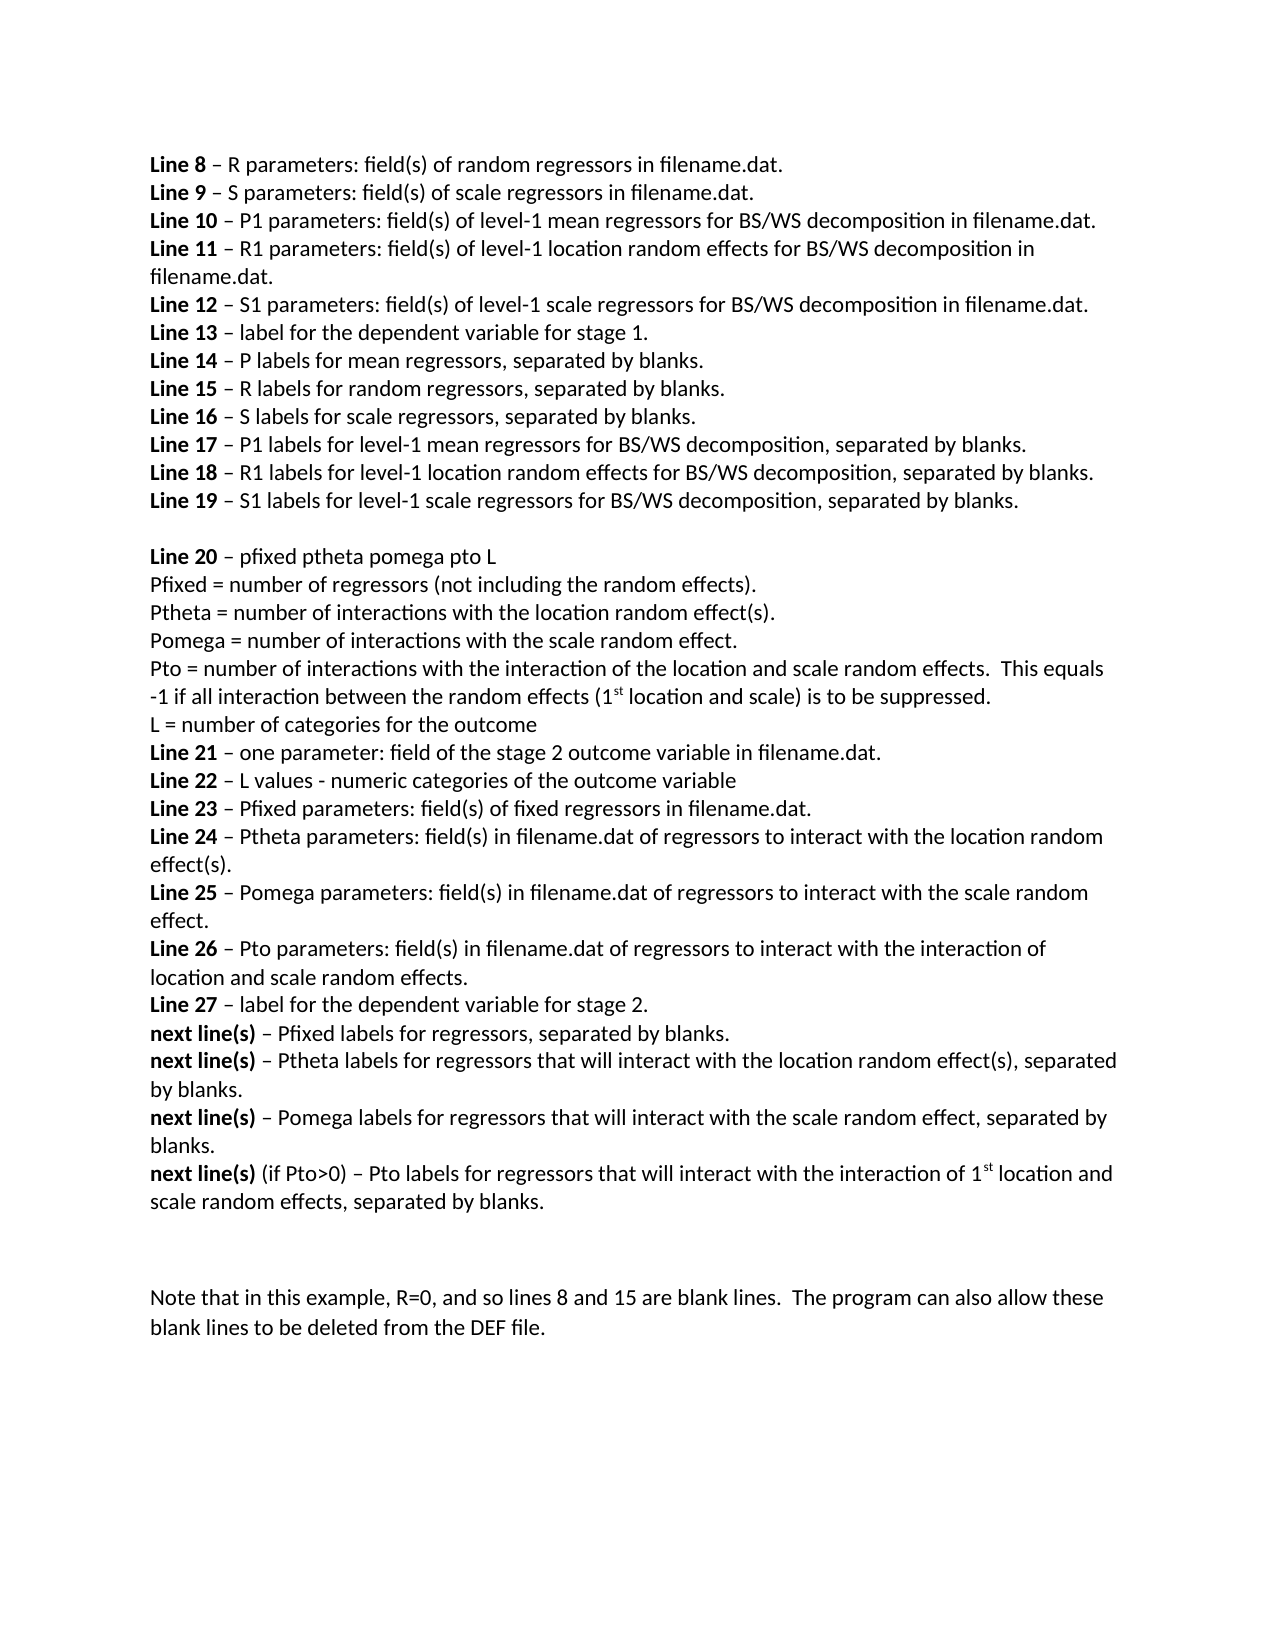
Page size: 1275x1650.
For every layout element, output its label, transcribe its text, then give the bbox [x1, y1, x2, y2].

text -1 if all interaction between the random effects (1st location and scale) is to be suppressed. [150, 682, 1125, 710]
text Line 14 – P labels for mean regressors, separated by blanks. [150, 346, 1125, 374]
text Line 8 – R parameters: field(s) of random regressors in filename.dat. [150, 150, 1125, 178]
text Pto = number of interactions with the interaction of the location and scale random effects. This equals [150, 654, 1125, 682]
text next line(s) – Ptheta labels for regressors that will interact with the location random effect(s), separated by blanks. [150, 1047, 1125, 1103]
text next line(s) – Pomega labels for regressors that will interact with the scale random effect, separated by blanks. [150, 1103, 1125, 1159]
text Line 26 – Pto parameters: field(s) in filename.dat of regressors to interact with the interaction of location and scale random effects. [150, 934, 1125, 991]
text Line 23 – Pfixed parameters: field(s) of fixed regressors in filename.dat. [150, 794, 1125, 822]
text Line 17 – P1 labels for level-1 mean regressors for BS/WS decomposition, separated by blanks. [150, 430, 1125, 458]
text Pomega = number of interactions with the scale random effect. [150, 626, 1125, 654]
text Line 10 – P1 parameters: field(s) of level-1 mean regressors for BS/WS decomposition in filename.dat. [150, 206, 1125, 234]
text Line 18 – R1 labels for level-1 location random effects for BS/WS decomposition, separated by blanks. [150, 458, 1125, 486]
text Line 22 – L values - numeric categories of the outcome variable [150, 766, 1125, 794]
text next line(s) – Pfixed labels for regressors, separated by blanks. [150, 1019, 1125, 1047]
text L = number of categories for the outcome [150, 710, 1125, 738]
text Pfixed = number of regressors (not including the random effects). [150, 570, 1125, 598]
text Line 20 – pfixed ptheta pomega pto L [150, 542, 1125, 570]
text Line 19 – S1 labels for level-1 scale regressors for BS/WS decomposition, separated by blanks. [150, 486, 1125, 514]
text Ptheta = number of interactions with the location random effect(s). [150, 598, 1125, 626]
text Line 11 – R1 parameters: field(s) of level-1 location random effects for BS/WS decomposition in filename.dat. [150, 234, 1125, 290]
text Line 9 – S parameters: field(s) of scale regressors in filename.dat. [150, 178, 1125, 206]
text Line 24 – Ptheta parameters: field(s) in filename.dat of regressors to interact with the location random effect(s). [150, 822, 1125, 878]
text Line 13 – label for the dependent variable for stage 1. [150, 318, 1125, 346]
text Line 15 – R labels for random regressors, separated by blanks. [150, 374, 1125, 402]
text Line 16 – S labels for scale regressors, separated by blanks. [150, 402, 1125, 430]
text Line 25 – Pomega parameters: field(s) in filename.dat of regressors to interact with the scale random effect. [150, 878, 1125, 934]
text next line(s) (if Pto>0) – Pto labels for regressors that will interact with the interaction of 1st location and scale random effects, separated by blanks. [150, 1159, 1125, 1215]
text Note that in this example, R=0, and so lines 8 and 15 are blank lines. The program can also allow these blank lines to be deleted from the DEF file. [150, 1283, 1125, 1341]
text Line 21 – one parameter: field of the stage 2 outcome variable in filename.dat. [150, 738, 1125, 766]
text Line 12 – S1 parameters: field(s) of level-1 scale regressors for BS/WS decomposition in filename.dat. [150, 290, 1125, 318]
text Line 27 – label for the dependent variable for stage 2. [150, 991, 1125, 1019]
